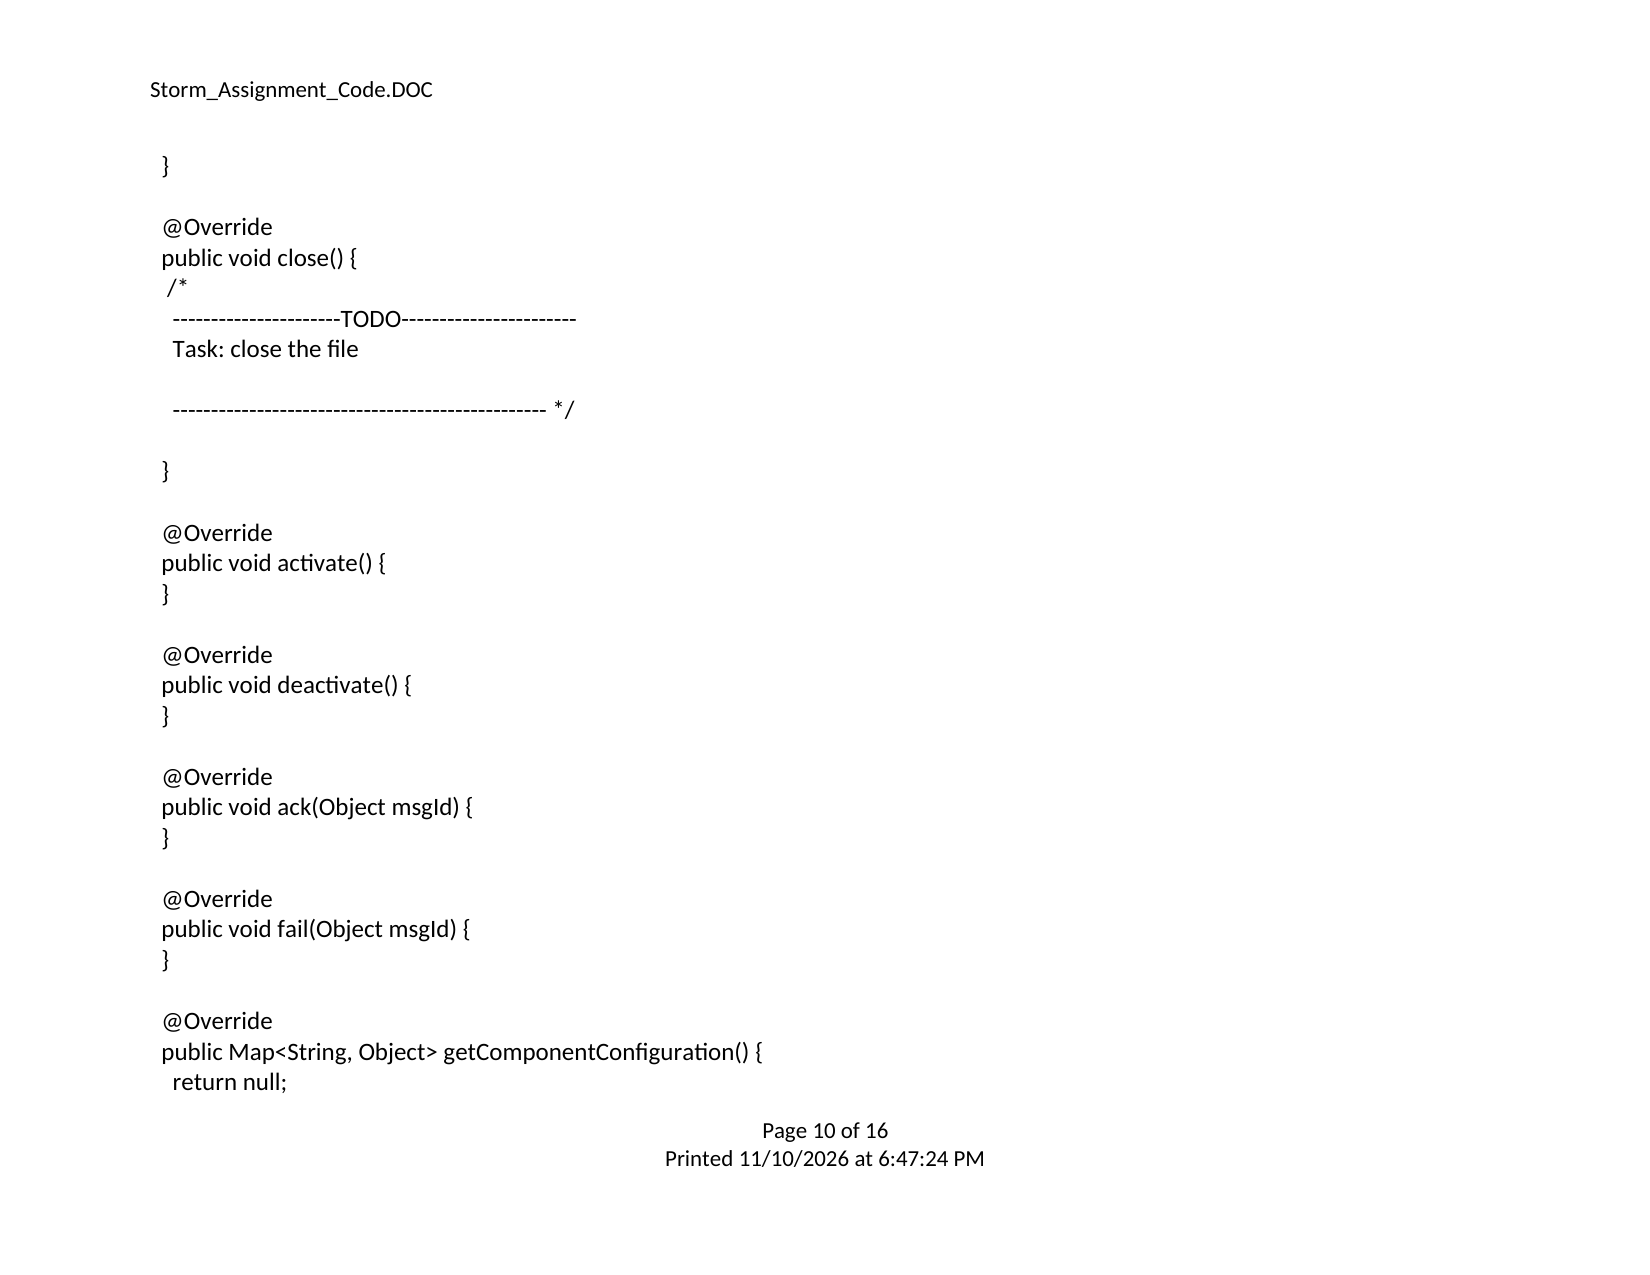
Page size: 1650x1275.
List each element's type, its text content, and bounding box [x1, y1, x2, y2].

text @Override [150, 517, 1500, 547]
text ------------------------------------------------- */ [150, 395, 1500, 425]
text @Override [150, 639, 1500, 669]
text public Map<String, Object> getComponentConfiguration() { [150, 1036, 1500, 1066]
text } [150, 456, 1500, 486]
text } [150, 822, 1500, 852]
text } [150, 578, 1500, 608]
text return null; [150, 1066, 1500, 1097]
text ----------------------TODO----------------------- [150, 303, 1500, 334]
text /* [150, 273, 1500, 303]
text @Override [150, 761, 1500, 791]
text public void activate() { [150, 547, 1500, 578]
text @Override [150, 1005, 1500, 1036]
text @Override [150, 883, 1500, 913]
text @Override [150, 212, 1500, 242]
text public void fail(Object msgId) { [150, 913, 1500, 944]
text } [150, 151, 1500, 181]
text Task: close the file [150, 334, 1500, 364]
text } [150, 700, 1500, 730]
text public void close() { [150, 242, 1500, 273]
text } [150, 944, 1500, 974]
text public void ack(Object msgId) { [150, 791, 1500, 822]
text public void deactivate() { [150, 669, 1500, 700]
